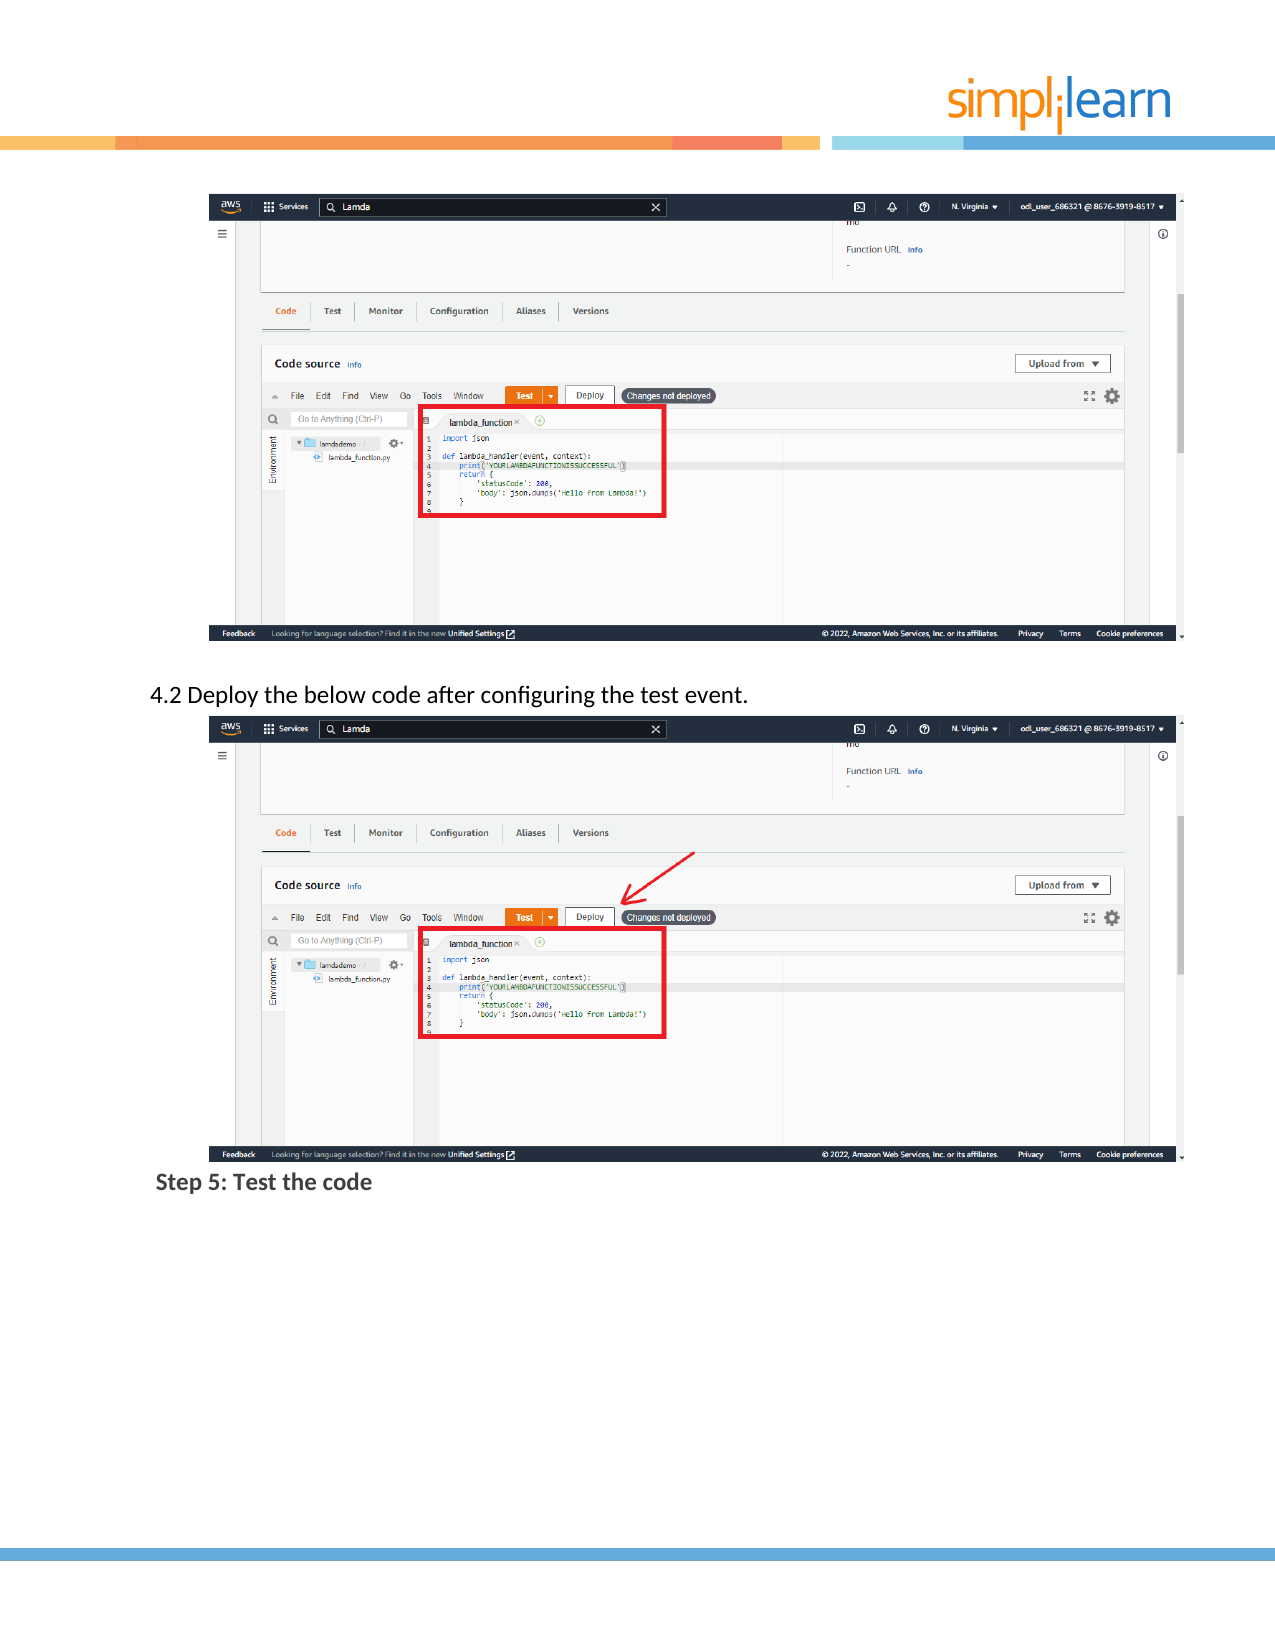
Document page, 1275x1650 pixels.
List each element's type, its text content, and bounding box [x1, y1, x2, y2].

picture [209, 192, 1184, 641]
text Step 5: Test the code [150, 1166, 1125, 1196]
picture [0, 1548, 1275, 1562]
picture [209, 713, 1184, 1162]
text 4.2 Deploy the below code after configuring the test event. [150, 679, 1125, 709]
picture [0, 76, 1275, 150]
